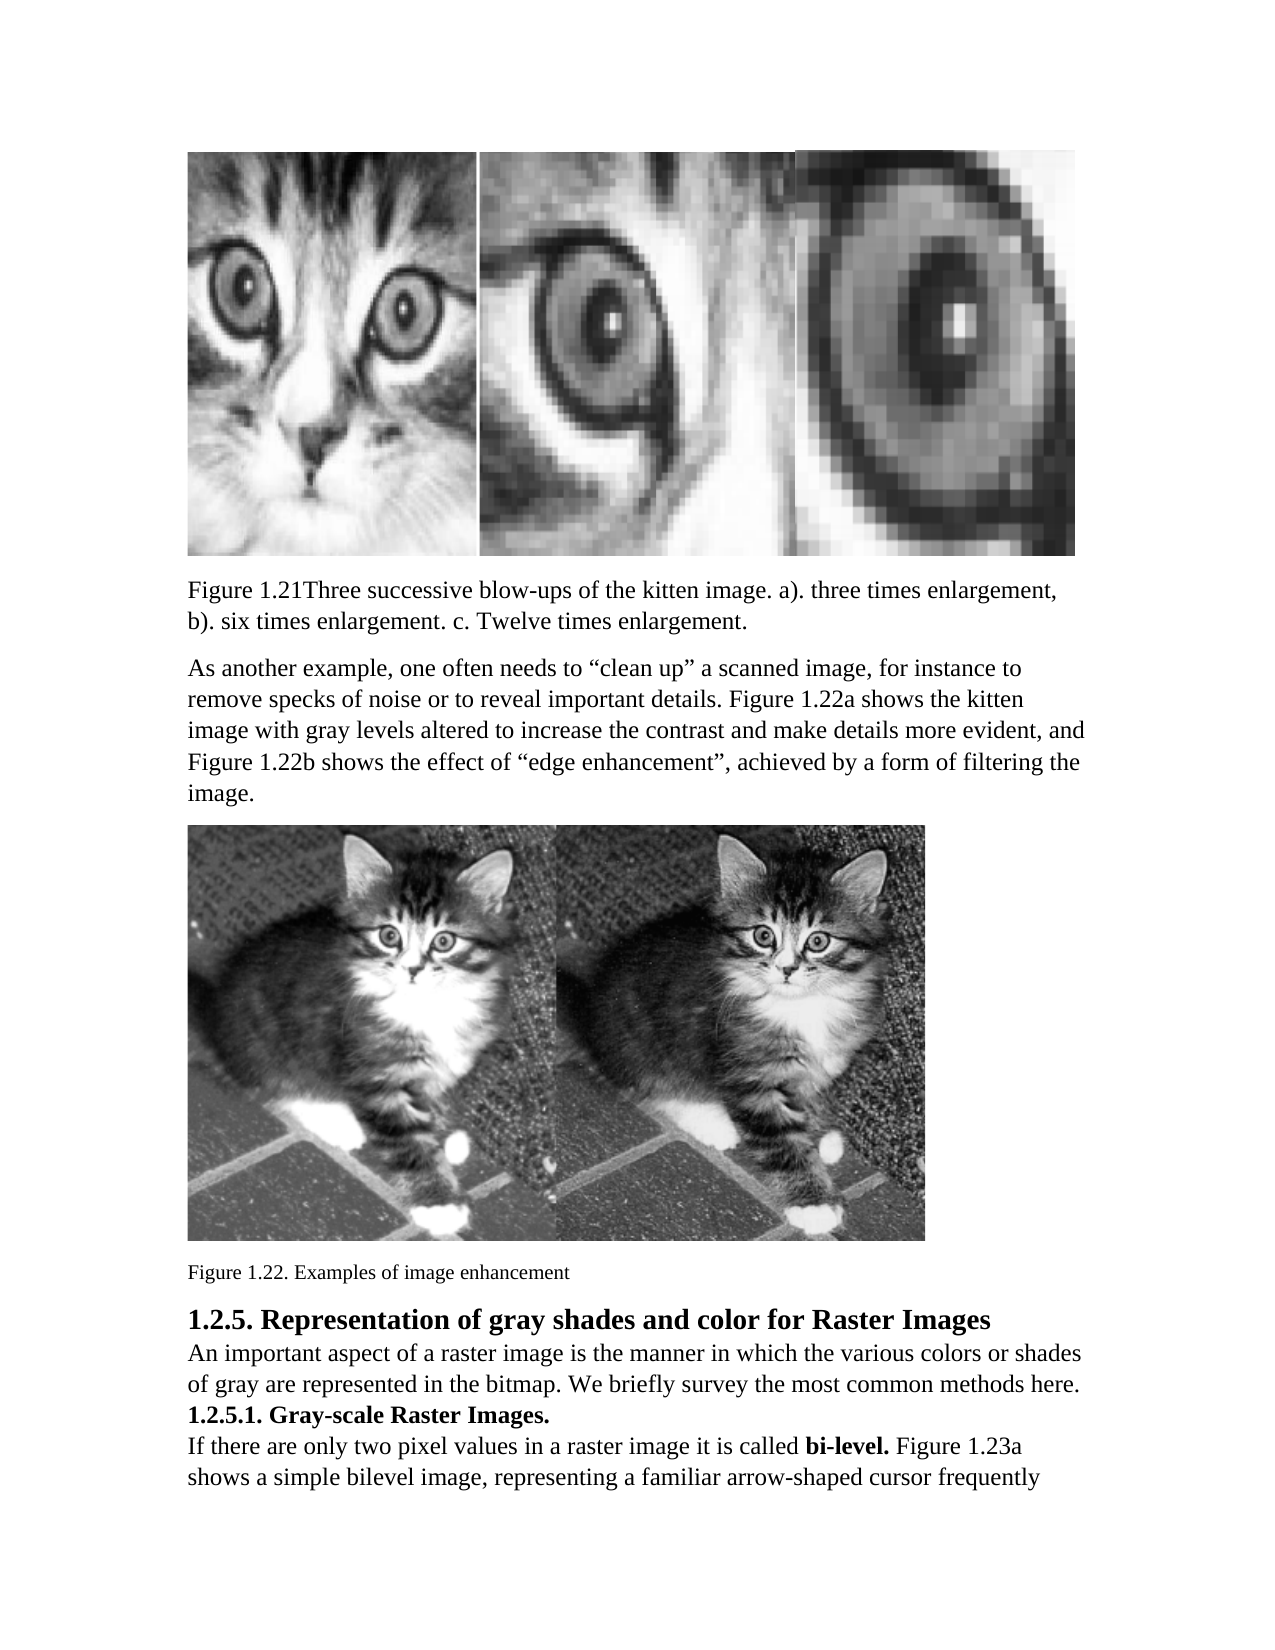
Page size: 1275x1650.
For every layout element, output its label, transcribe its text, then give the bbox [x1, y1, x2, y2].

picture [187, 150, 1075, 556]
text Figure 1.22. Examples of image enhancement [187, 1260, 1087, 1284]
text As another example, one often needs to “clean up” a scanned image, for instance to remove specks of noise or to reveal important details. Figure 1.22a shows the kitten image with gray levels altered to increase the contrast and make details more evident, and Figure 1.22b shows the effect of “edge enhancement”, achieved by a form of filtering the image. [187, 653, 1087, 806]
picture [187, 825, 926, 1241]
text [187, 1302, 1087, 1491]
text Figure 1.21Three successive blow-ups of the kitten image. a). three times enlargement, b). six times enlargement. c. Twelve times enlargement. [187, 575, 1087, 634]
